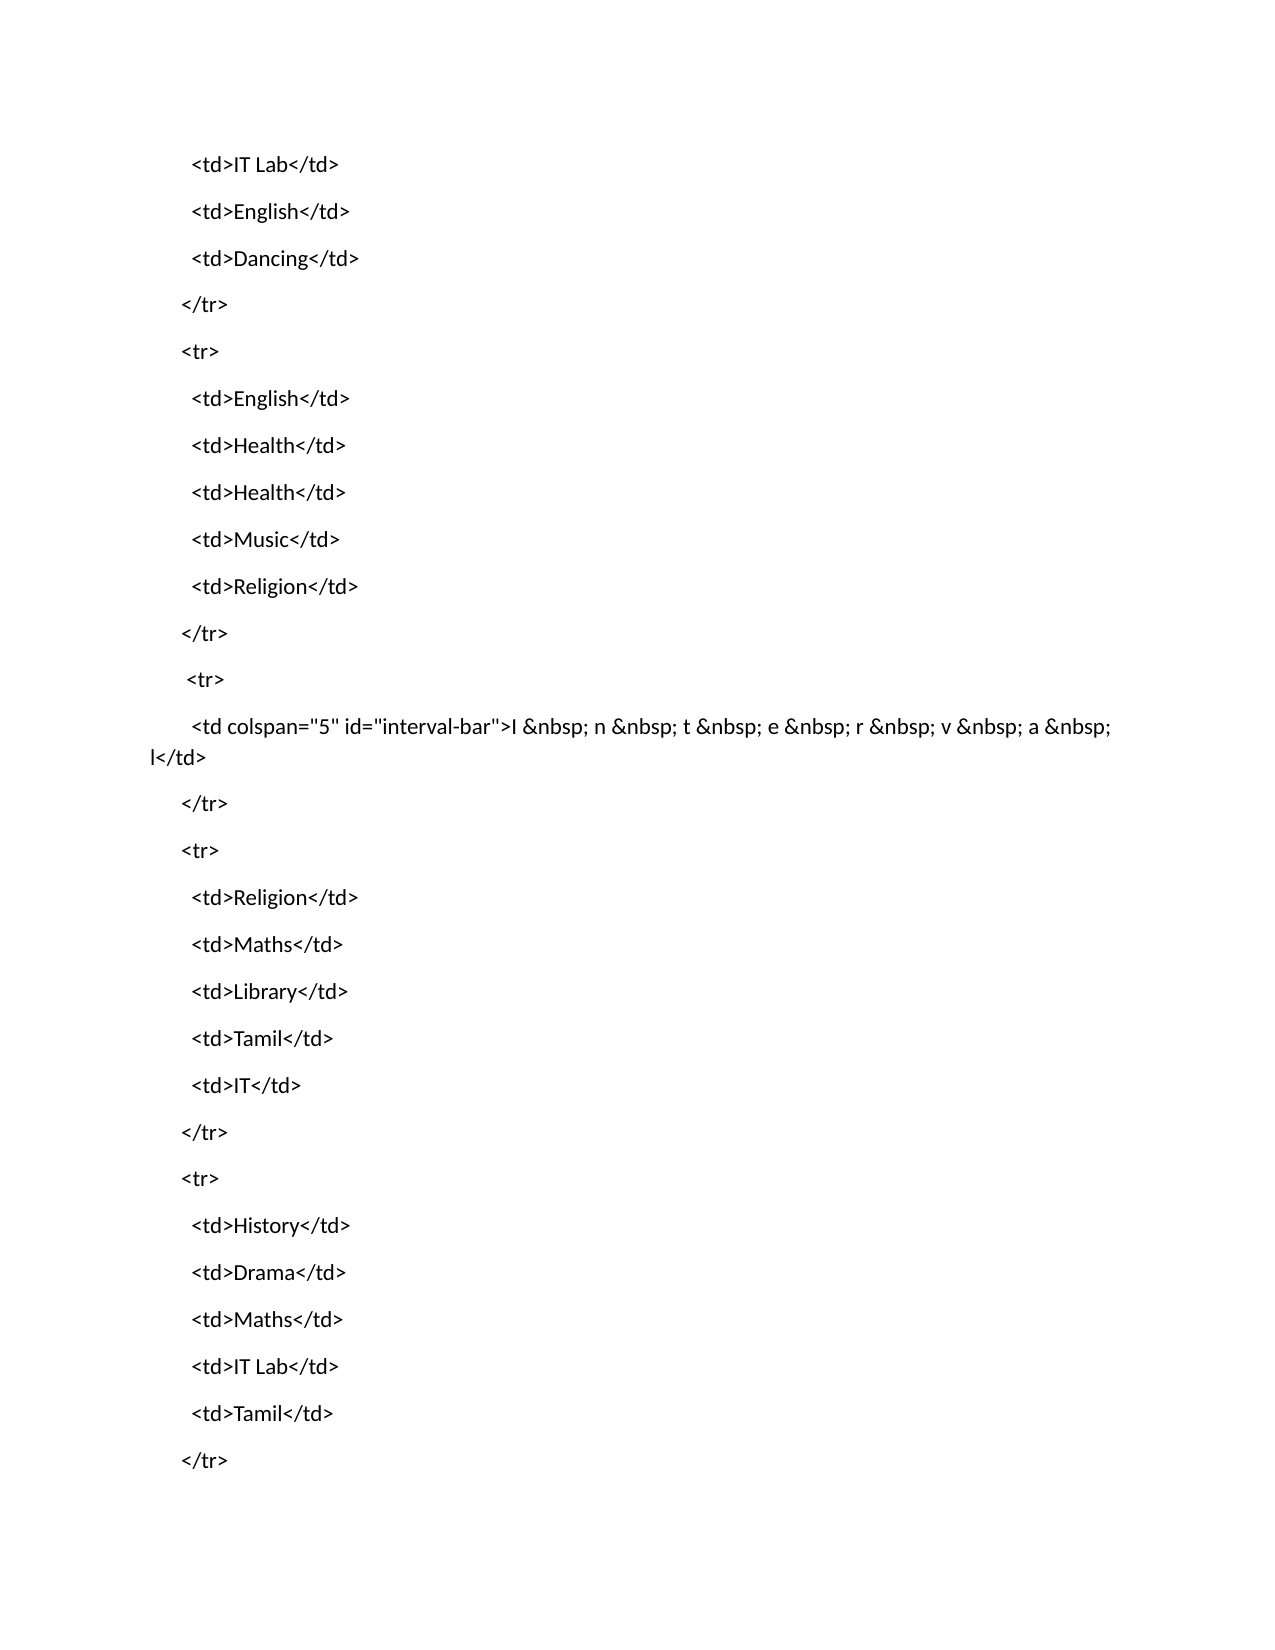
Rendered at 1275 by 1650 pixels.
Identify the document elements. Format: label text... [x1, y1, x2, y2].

text <td>IT Lab</td> [150, 1352, 1125, 1380]
text </tr> [150, 291, 1125, 319]
text <td>IT</td> [150, 1071, 1125, 1099]
text <td>English</td> [150, 197, 1125, 225]
text <td>Drama</td> [150, 1258, 1125, 1286]
text <td>IT Lab</td> [150, 150, 1125, 178]
text <td colspan="5" id="interval-bar">I &nbsp; n &nbsp; t &nbsp; e &nbsp; r &nbsp; v &nbsp; a &nbsp; l</td> [150, 712, 1125, 771]
text <td>Music</td> [150, 525, 1125, 553]
text <td>Maths</td> [150, 1305, 1125, 1333]
text <td>Tamil</td> [150, 1399, 1125, 1427]
text </tr> [150, 619, 1125, 647]
text <td>Tamil</td> [150, 1024, 1125, 1052]
text <tr> [150, 1164, 1125, 1193]
text <td>Dancing</td> [150, 244, 1125, 272]
text <tr> [150, 337, 1125, 366]
text <tr> [150, 836, 1125, 864]
text <td>Health</td> [150, 478, 1125, 506]
text <td>Health</td> [150, 431, 1125, 459]
text <td>Library</td> [150, 977, 1125, 1005]
text <td>Maths</td> [150, 930, 1125, 958]
text </tr> [150, 1118, 1125, 1146]
text </tr> [150, 1446, 1125, 1474]
text <tr> [150, 666, 1125, 694]
text </tr> [150, 789, 1125, 818]
text <td>History</td> [150, 1211, 1125, 1239]
text <td>Religion</td> [150, 572, 1125, 600]
text <td>Religion</td> [150, 883, 1125, 911]
text <td>English</td> [150, 384, 1125, 412]
